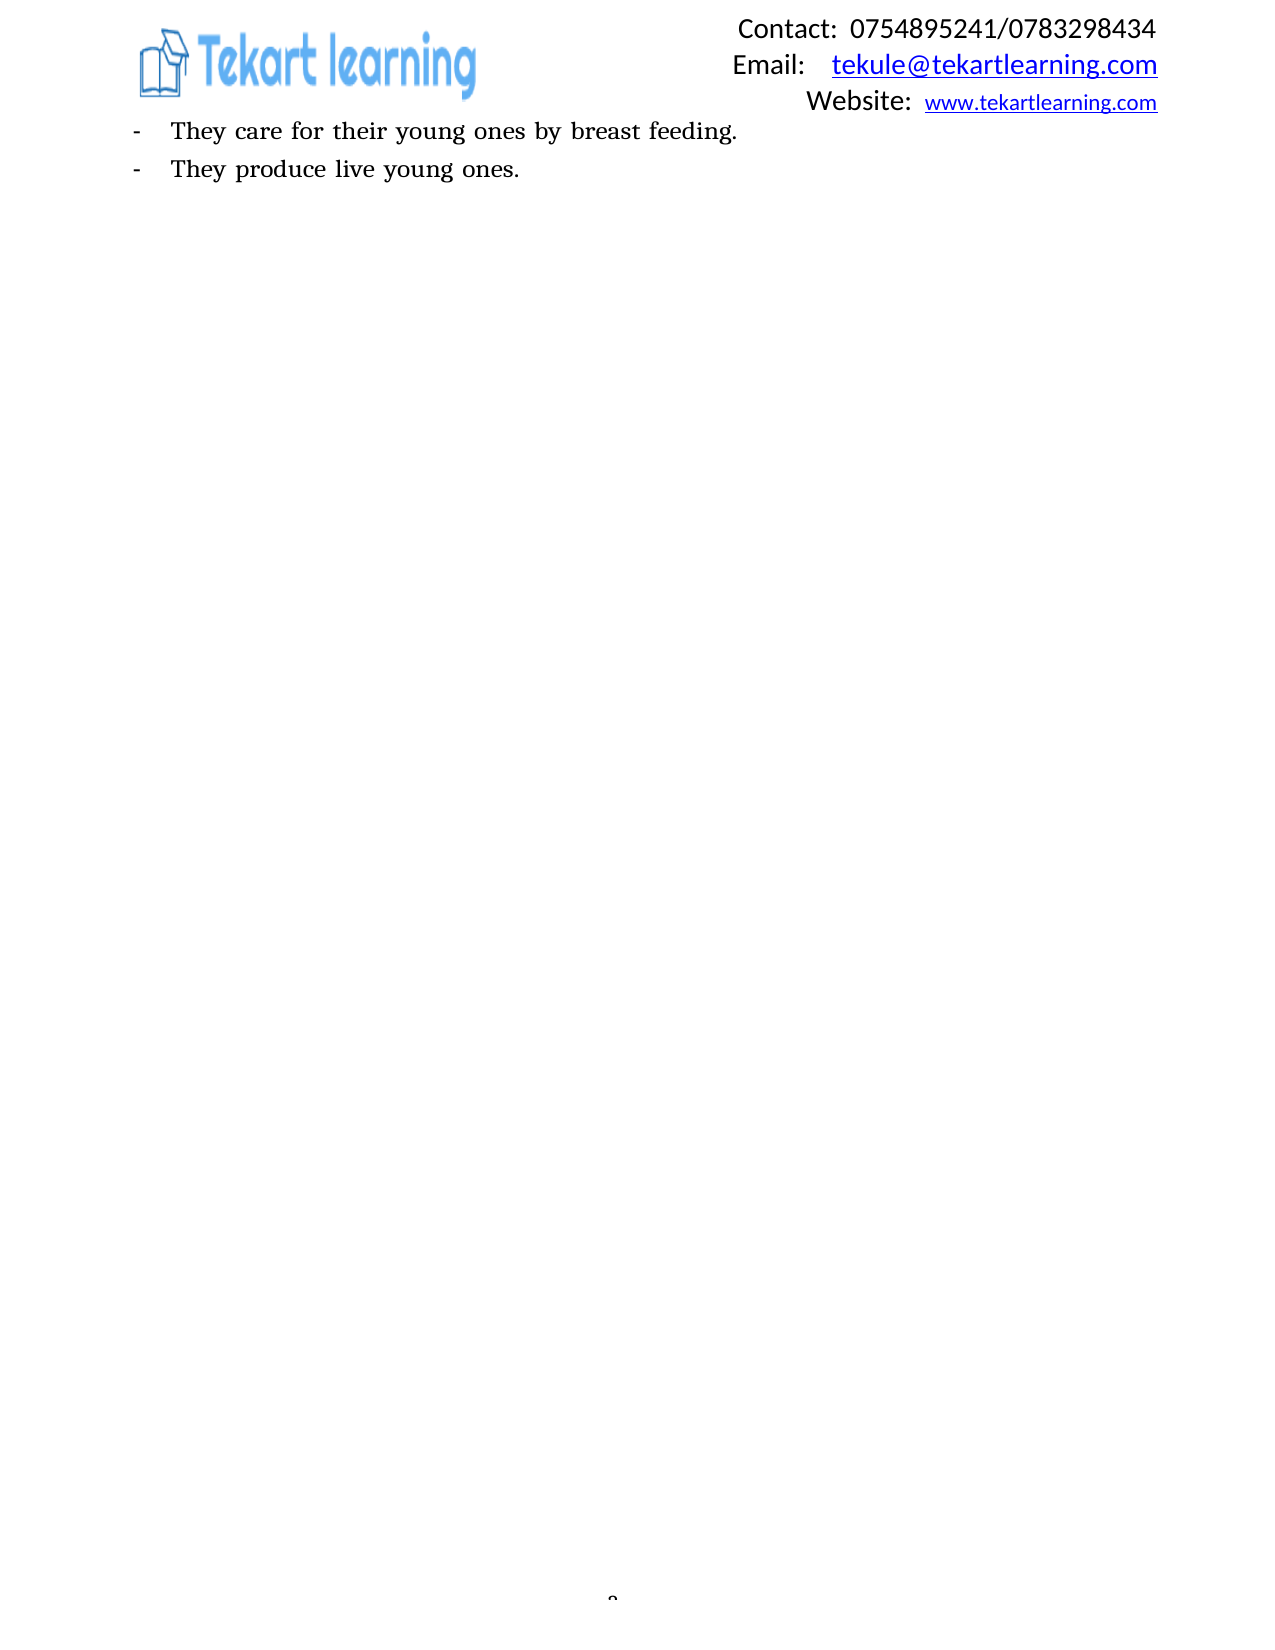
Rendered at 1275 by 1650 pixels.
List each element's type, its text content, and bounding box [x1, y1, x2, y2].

list They care for their young ones by breast feeding. [133, 112, 1275, 147]
list They produce live young ones. [133, 151, 1275, 185]
picture [139, 28, 476, 102]
